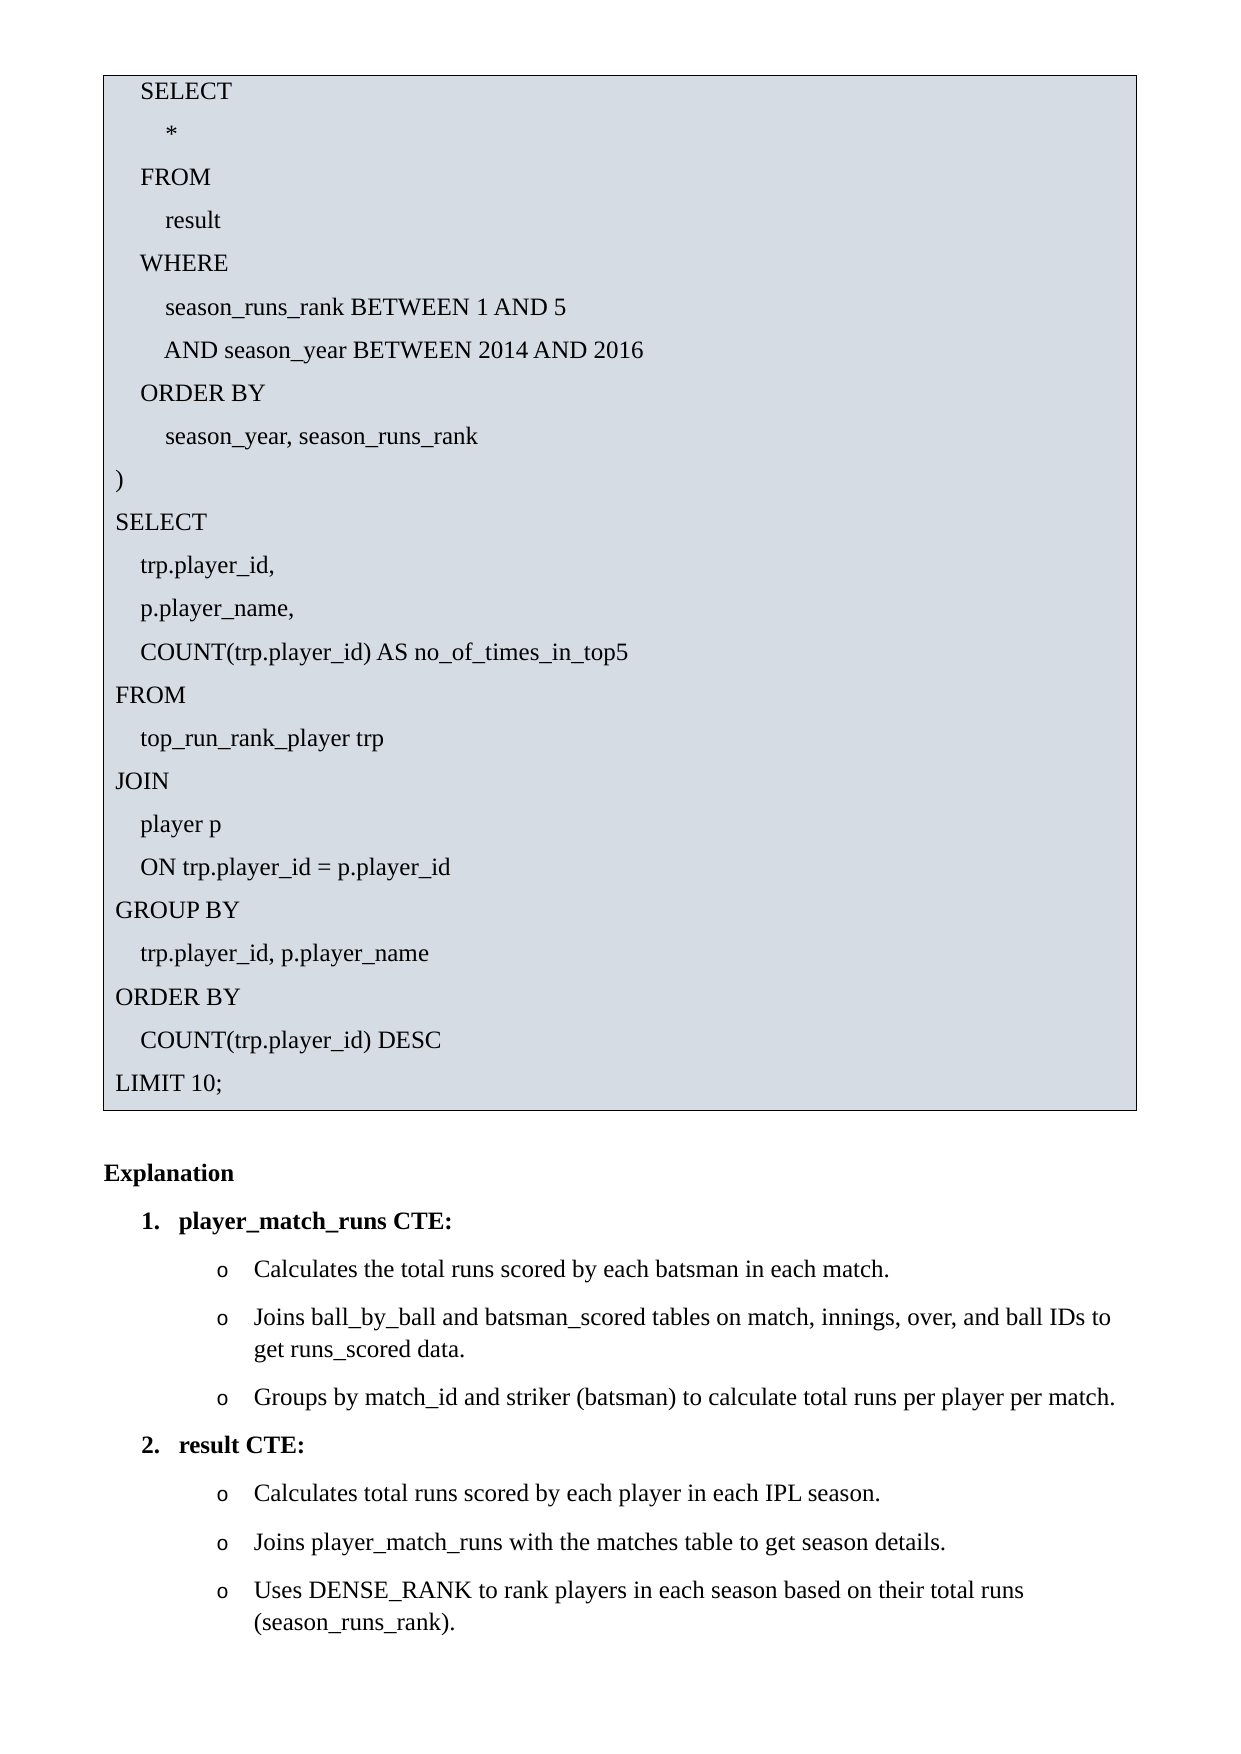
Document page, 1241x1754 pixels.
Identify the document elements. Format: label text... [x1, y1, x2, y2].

list Joins ball_by_ball and batsman_scored tables on match, innings, over, and ball IDs to get runs_scored data. [216, 1302, 1137, 1363]
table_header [104, 76, 1136, 1110]
list Calculates total runs scored by each player in each IPL season. [216, 1478, 1137, 1508]
text Explanation [103, 1158, 1137, 1187]
list result CTE: [141, 1431, 1137, 1459]
list Joins player_match_runs with the matches table to get season details. [216, 1527, 1137, 1556]
list Groups by match_id and striker (batsman) to calculate total runs per player per match. [216, 1382, 1137, 1412]
list Calculates the total runs scored by each batsman in each match. [216, 1254, 1137, 1283]
list player_match_runs CTE: [141, 1206, 1137, 1235]
list Uses DENSE_RANK to rank players in each season based on their total runs (season_runs_rank). [216, 1575, 1137, 1636]
